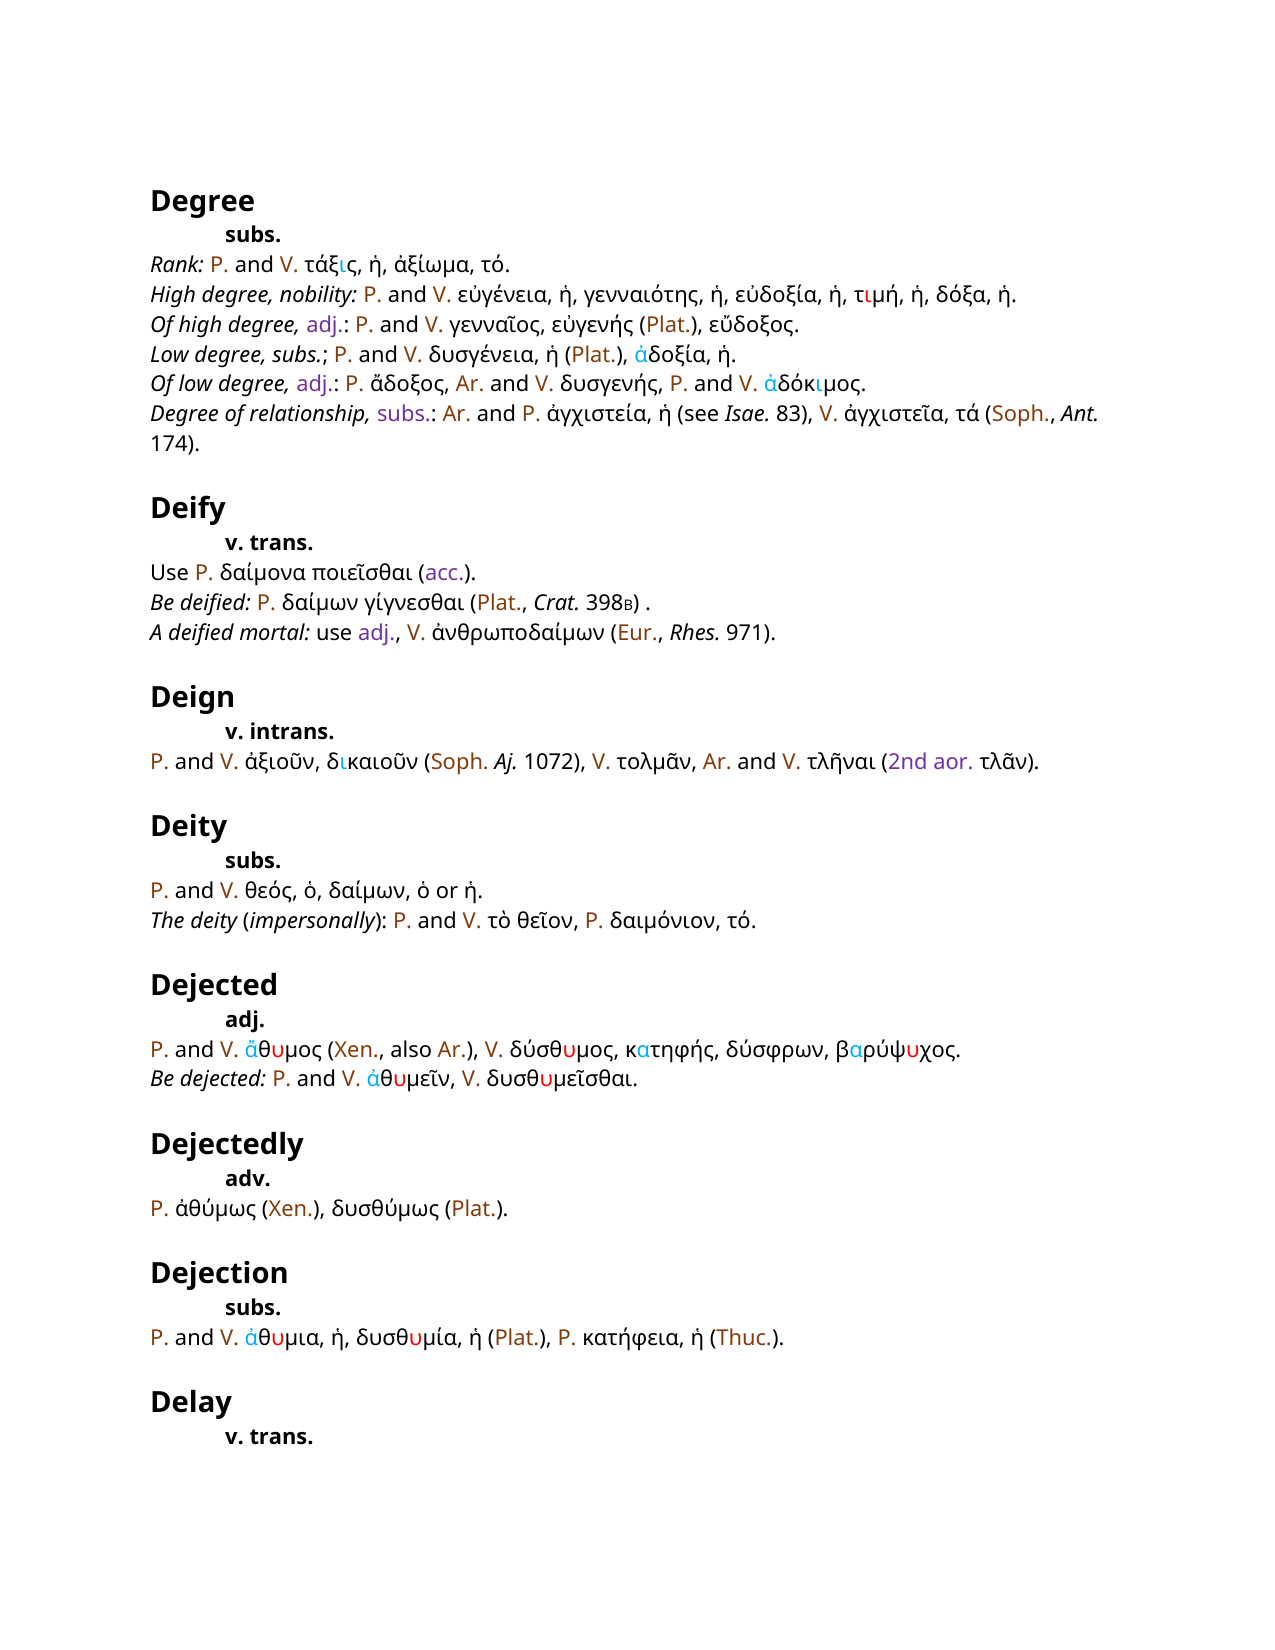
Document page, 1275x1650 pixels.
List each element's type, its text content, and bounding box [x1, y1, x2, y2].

text Rank: P. and V. τάξις, ἡ, ἀξίωμα, τό. [150, 249, 1125, 279]
text Low degree, subs.; P. and V. δυσγένεια, ἡ (Plat.), ἀδοξία, ἡ. [150, 339, 1125, 368]
text P. and V. ἀξιοῦν, δικαιοῦν (Soph. Aj. 1072), V. τολμᾶν, Ar. and V. τλῆναι (2nd aor. τλᾶν). [150, 746, 1125, 776]
text Degree subs. [150, 180, 1125, 249]
text Deify v. trans. [150, 488, 1125, 557]
text Delay v. trans. [150, 1381, 1125, 1451]
text Deity subs. [150, 805, 1125, 875]
text P. and V. ἄθυμος (Xen., also Ar.), V. δύσθυμος, κατηφής, δύσφρων, βαρύψυχος. [150, 1034, 1125, 1063]
text Be dejected: P. and V. ἀθυμεῖν, V. δυσθυμεῖσθαι. [150, 1063, 1125, 1093]
text High degree, nobility: P. and V. εὐγένεια, ἡ, γενναιότης, ἡ, εὐδοξία, ἡ, τιμή, ἡ, δόξα, ἡ. [150, 279, 1125, 309]
text Use P. δαίμονα ποιεῖσθαι (acc.). [150, 557, 1125, 587]
text P. ἀθύμως (Xen.), δυσθύμως (Plat.). [150, 1192, 1125, 1222]
text Dejection subs. [150, 1252, 1125, 1322]
text Dejectedly adv. [150, 1123, 1125, 1192]
text Be deified: P. δαίμων γίγνεσθαι (Plat., Crat. 398B) . [150, 587, 1125, 617]
text The deity (impersonally): P. and V. τὸ θεῖον, P. δαιμόνιον, τό. [150, 904, 1125, 934]
text Of low degree, adj.: P. ἄδοξος, Ar. and V. δυσγενής, P. and V. ἀδόκιμος. [150, 368, 1125, 398]
text P. and V. θεός, ὁ, δαίμων, ὁ or ἡ. [150, 875, 1125, 904]
text Deign v. intrans. [150, 676, 1125, 746]
text Dejected adj. [150, 964, 1125, 1034]
text Degree of relationship, subs.: Ar. and P. ἀγχιστεία, ἡ (see Isae. 83), V. ἀγχιστεῖα, τά (Soph., Ant. 174). [150, 398, 1125, 458]
text P. and V. ἀθυμια, ἡ, δυσθυμία, ἡ (Plat.), P. κατήφεια, ἡ (Thuc.). [150, 1322, 1125, 1351]
text Of high degree, adj.: P. and V. γενναῖος, εὐγενής (Plat.), εὔδοξος. [150, 309, 1125, 339]
text A deified mortal: use adj., V. ἀνθρωποδαίμων (Eur., Rhes. 971). [150, 617, 1125, 646]
